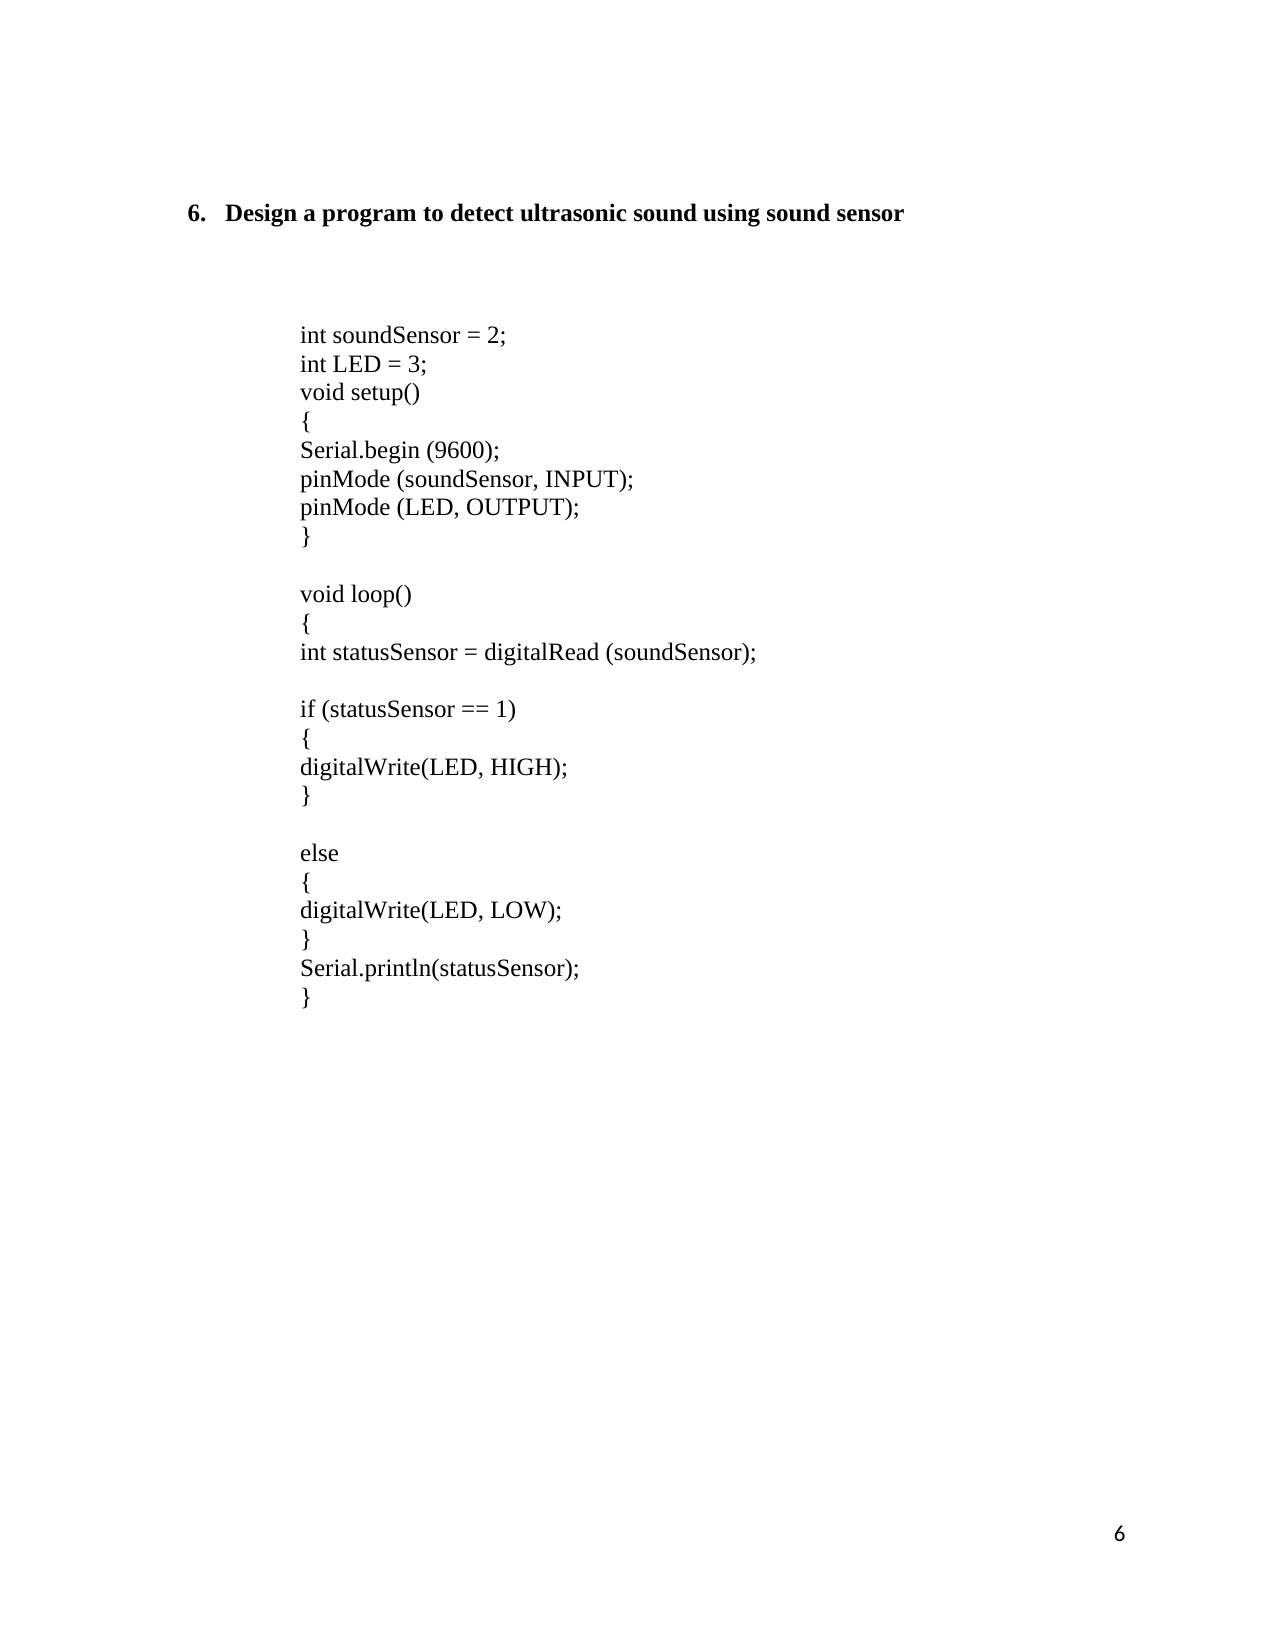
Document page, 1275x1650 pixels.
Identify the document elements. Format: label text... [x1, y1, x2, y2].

text void loop() { int statusSensor = digitalRead (soundSensor); if (statusSensor == 1) { digitalWrite(LED, HIGH); } else { digitalWrite(LED, LOW); } Serial.println(statusSensor); } [300, 579, 1125, 1010]
text int soundSensor = 2; int LED = 3; void setup() { Serial.begin (9600); pinMode (soundSensor, INPUT); pinMode (LED, OUTPUT); } [300, 320, 1125, 550]
list Design a program to detect ultrasonic sound using sound sensor [187, 198, 1125, 226]
